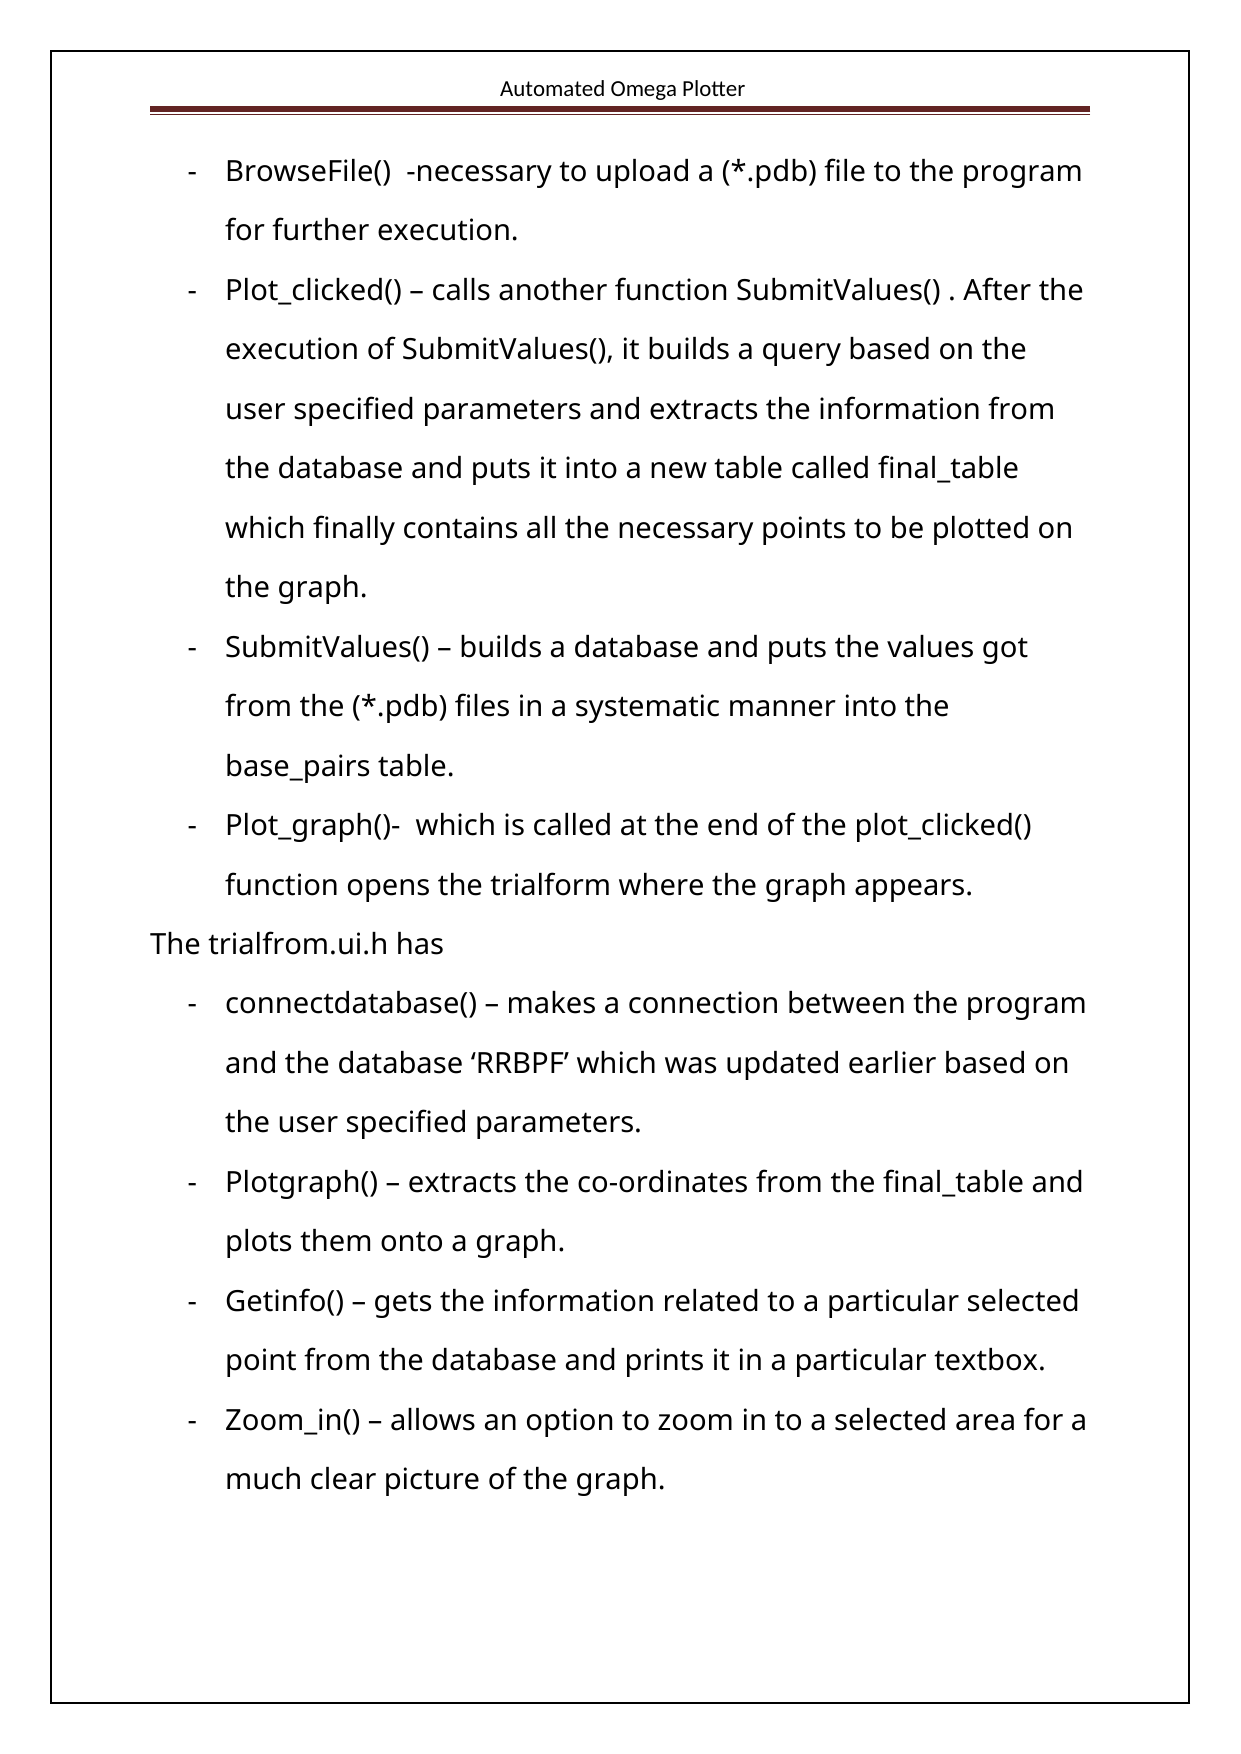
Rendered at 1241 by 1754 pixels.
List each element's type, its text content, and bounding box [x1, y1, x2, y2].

list The trialfrom.ui.h has [150, 923, 1090, 963]
list BrowseFile() -necessary to upload a (*.pdb) file to the program for further execution. [187, 150, 1090, 249]
list Plotgraph() – extracts the co-ordinates from the final_table and plots them onto a graph. [187, 1161, 1090, 1260]
list Plot_graph()- which is called at the end of the plot_clicked() function opens the trialform where the graph appears. [187, 804, 1090, 903]
list Zoom_in() – allows an option to zoom in to a selected area for a much clear picture of the graph. [187, 1399, 1090, 1498]
list SubmitValues() – builds a database and puts the values got from the (*.pdb) files in a systematic manner into the base_pairs table. [187, 626, 1090, 784]
list Getinfo() – gets the information related to a particular selected point from the database and prints it in a particular textbox. [187, 1280, 1090, 1379]
list Plot_clicked() – calls another function SubmitValues() . After the execution of SubmitValues(), it builds a query based on the user specified parameters and extracts the information from the database and puts it into a new table called final_table which finally contains all the necessary points to be plotted on the graph. [187, 269, 1090, 606]
list connectdatabase() – makes a connection between the program and the database ‘RRBPF’ which was updated earlier based on the user specified parameters. [187, 983, 1090, 1141]
